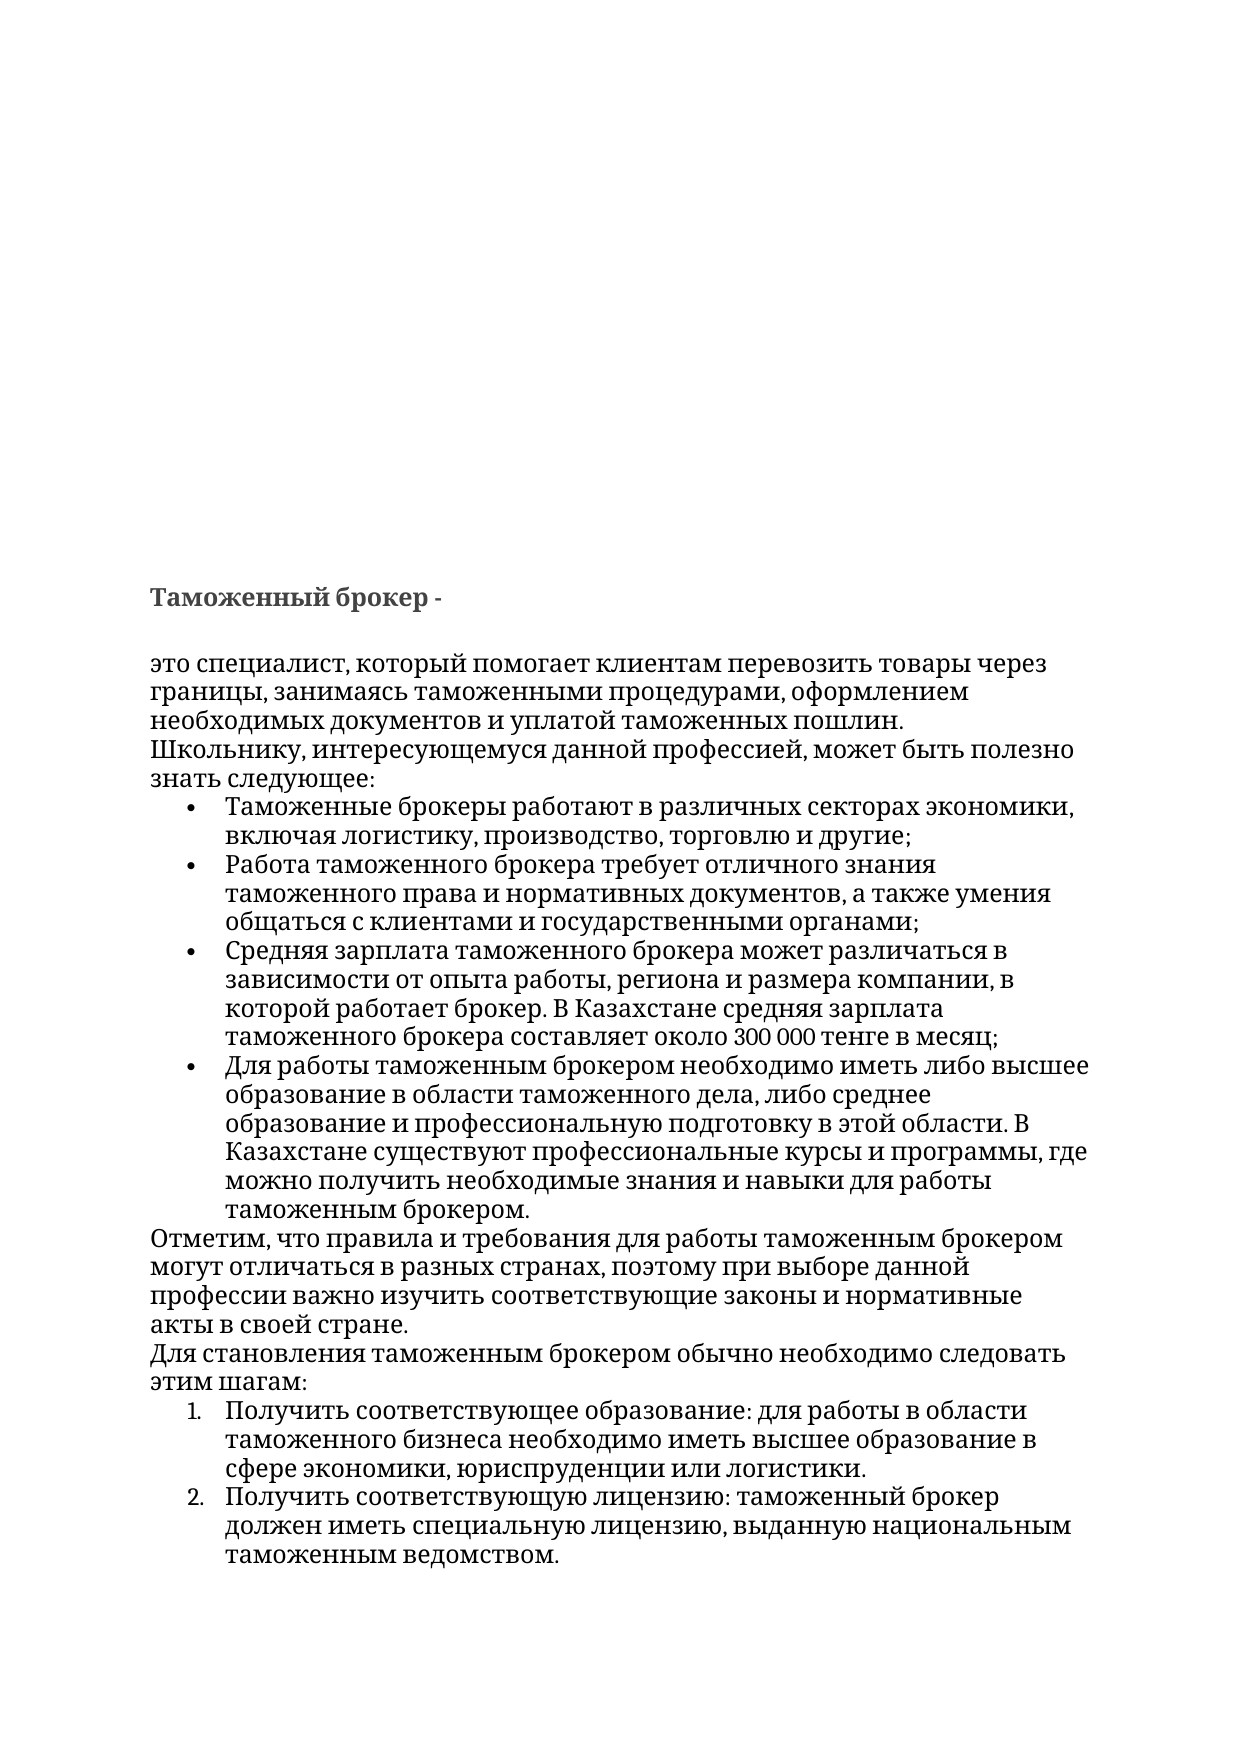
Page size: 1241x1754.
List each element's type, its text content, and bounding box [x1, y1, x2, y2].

text Для становления таможенным брокером обычно необходимо следовать этим шагам: [150, 1339, 1090, 1397]
list Работа таможенного брокера требует отличного знания таможенного права и нормативных документов, а также умения общаться с клиентами и государственными органами; [187, 851, 1090, 937]
list Для работы таможенным брокером необходимо иметь либо высшее образование в области таможенного дела, либо среднее образование и профессиональную подготовку в этой области. В Казахстане существуют профессиональные курсы и программы, где можно получить необходимые знания и навыки для работы таможенным брокером. [187, 1052, 1090, 1224]
list Средняя зарплата таможенного брокера может различаться в зависимости от опыта работы, региона и размера компании, в которой работает брокер. В Казахстане средняя зарплата таможенного брокера составляет около 300 000 тенге в месяц; [187, 937, 1090, 1052]
text Школьнику, интересующемуся данной профессией, может быть полезно знать следующее: [150, 736, 1090, 793]
subtitle Таможенный брокер - [150, 584, 1090, 612]
list Получить соответствующее образование: для работы в области таможенного бизнеса необходимо иметь высшее образование в сфере экономики, юриспруденции или логистики. [187, 1397, 1090, 1483]
list Получить соответствующую лицензию: таможенный брокер должен иметь специальную лицензию, выданную национальным таможенным ведомством. [187, 1483, 1090, 1569]
text это специалист, который помогает клиентам перевозить товары через границы, занимаясь таможенными процедурами, оформлением необходимых документов и уплатой таможенных пошлин. [150, 649, 1090, 736]
list Таможенные брокеры работают в различных секторах экономики, включая логистику, производство, торговлю и другие; [187, 793, 1090, 851]
text Отметим, что правила и требования для работы таможенным брокером могут отличаться в разных странах, поэтому при выборе данной профессии важно изучить соответствующие законы и нормативные акты в своей стране. [150, 1224, 1090, 1339]
